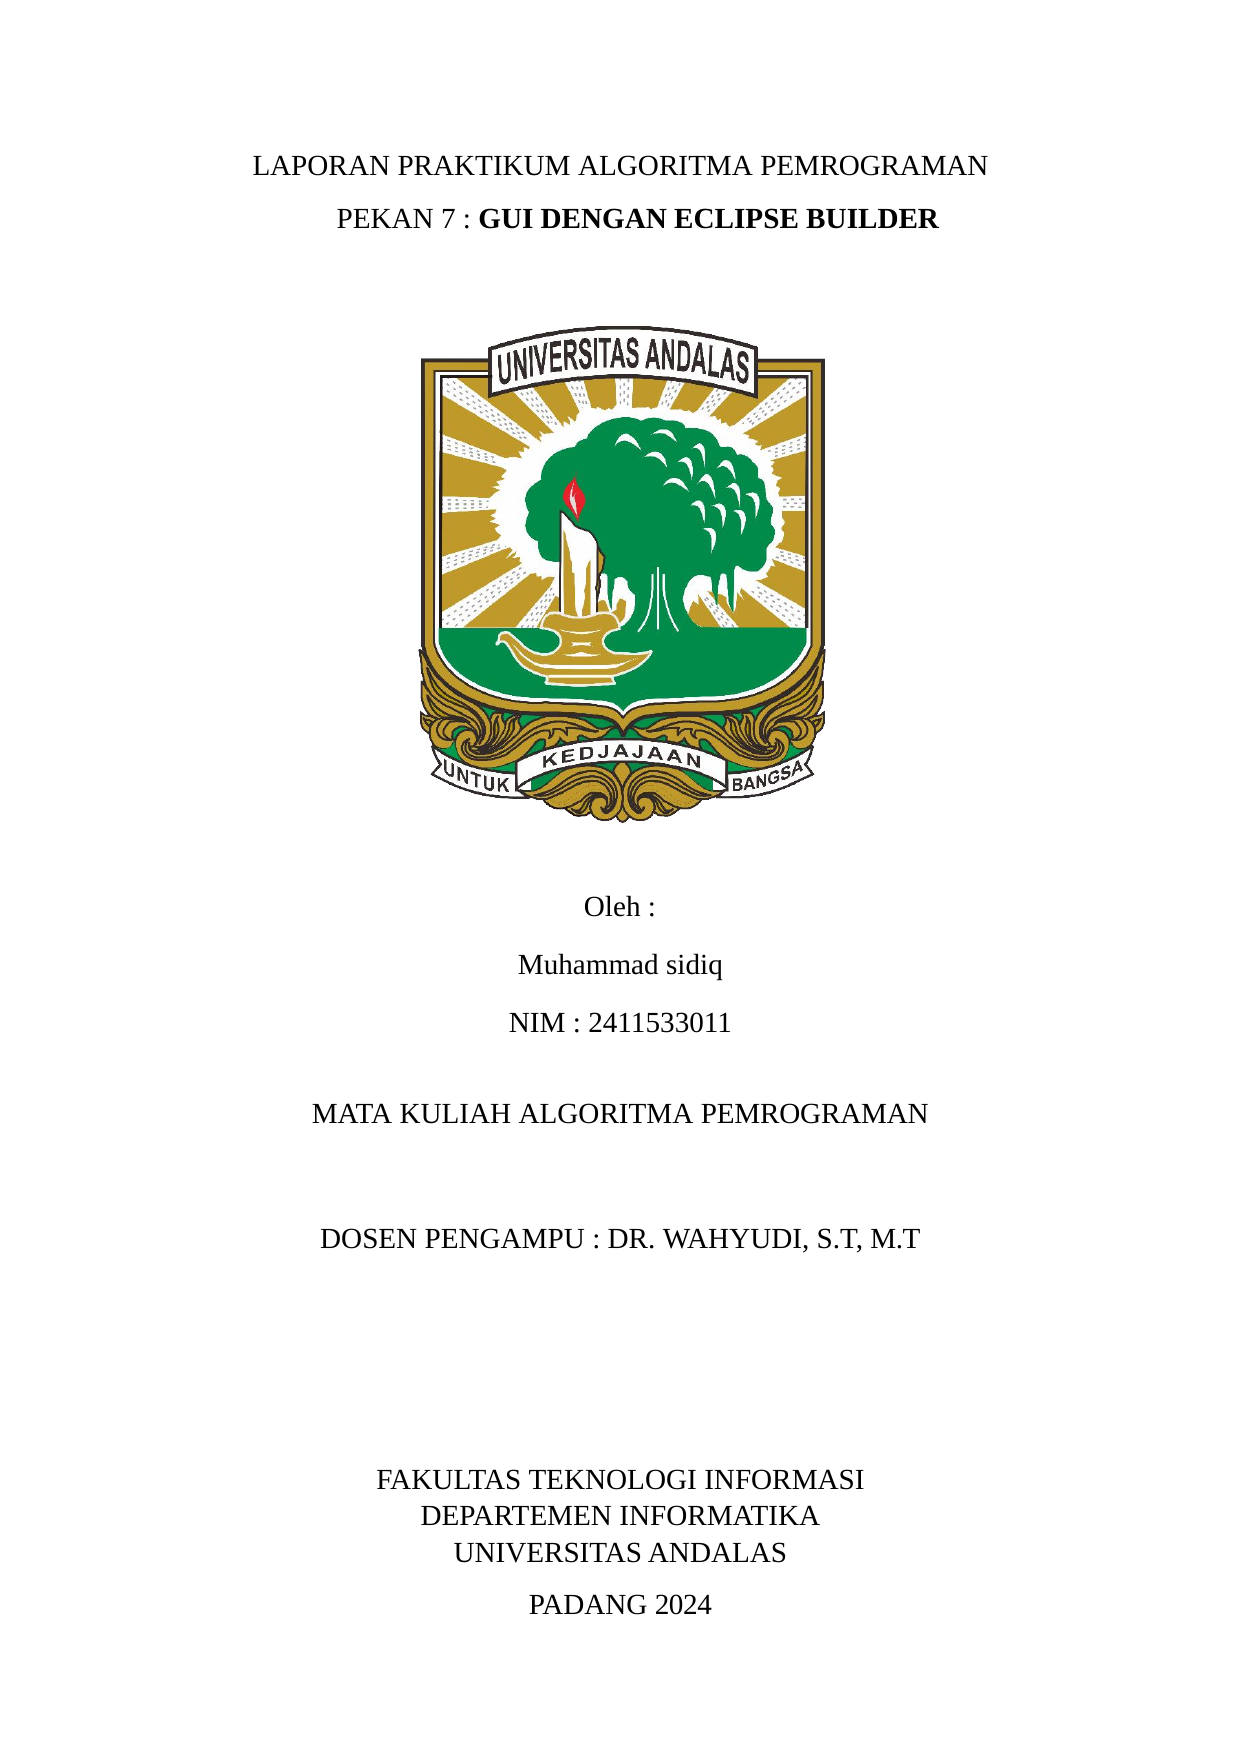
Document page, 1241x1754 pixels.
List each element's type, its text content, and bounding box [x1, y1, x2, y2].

text DOSEN PENGAMPU : DR. WAHYUDI, S.T, M.T [185, 1221, 1055, 1255]
text PADANG 2024 [185, 1587, 1055, 1621]
picture [418, 326, 826, 823]
text MATA KULIAH ALGORITMA PEMROGRAMAN [185, 1096, 1055, 1130]
text NIM : 2411533011 [433, 1005, 807, 1039]
text PEKAN 7 : GUI DENGAN ECLIPSE BUILDER [175, 201, 1101, 234]
text Oleh : [185, 889, 1055, 923]
text LAPORAN PRAKTIKUM ALGORITMA PEMROGRAMAN [185, 148, 1055, 181]
text Muhammad sidiq [433, 947, 807, 981]
text FAKULTAS TEKNOLOGI INFORMASI DEPARTEMEN INFORMATIKA UNIVERSITAS ANDALAS [323, 1462, 917, 1568]
